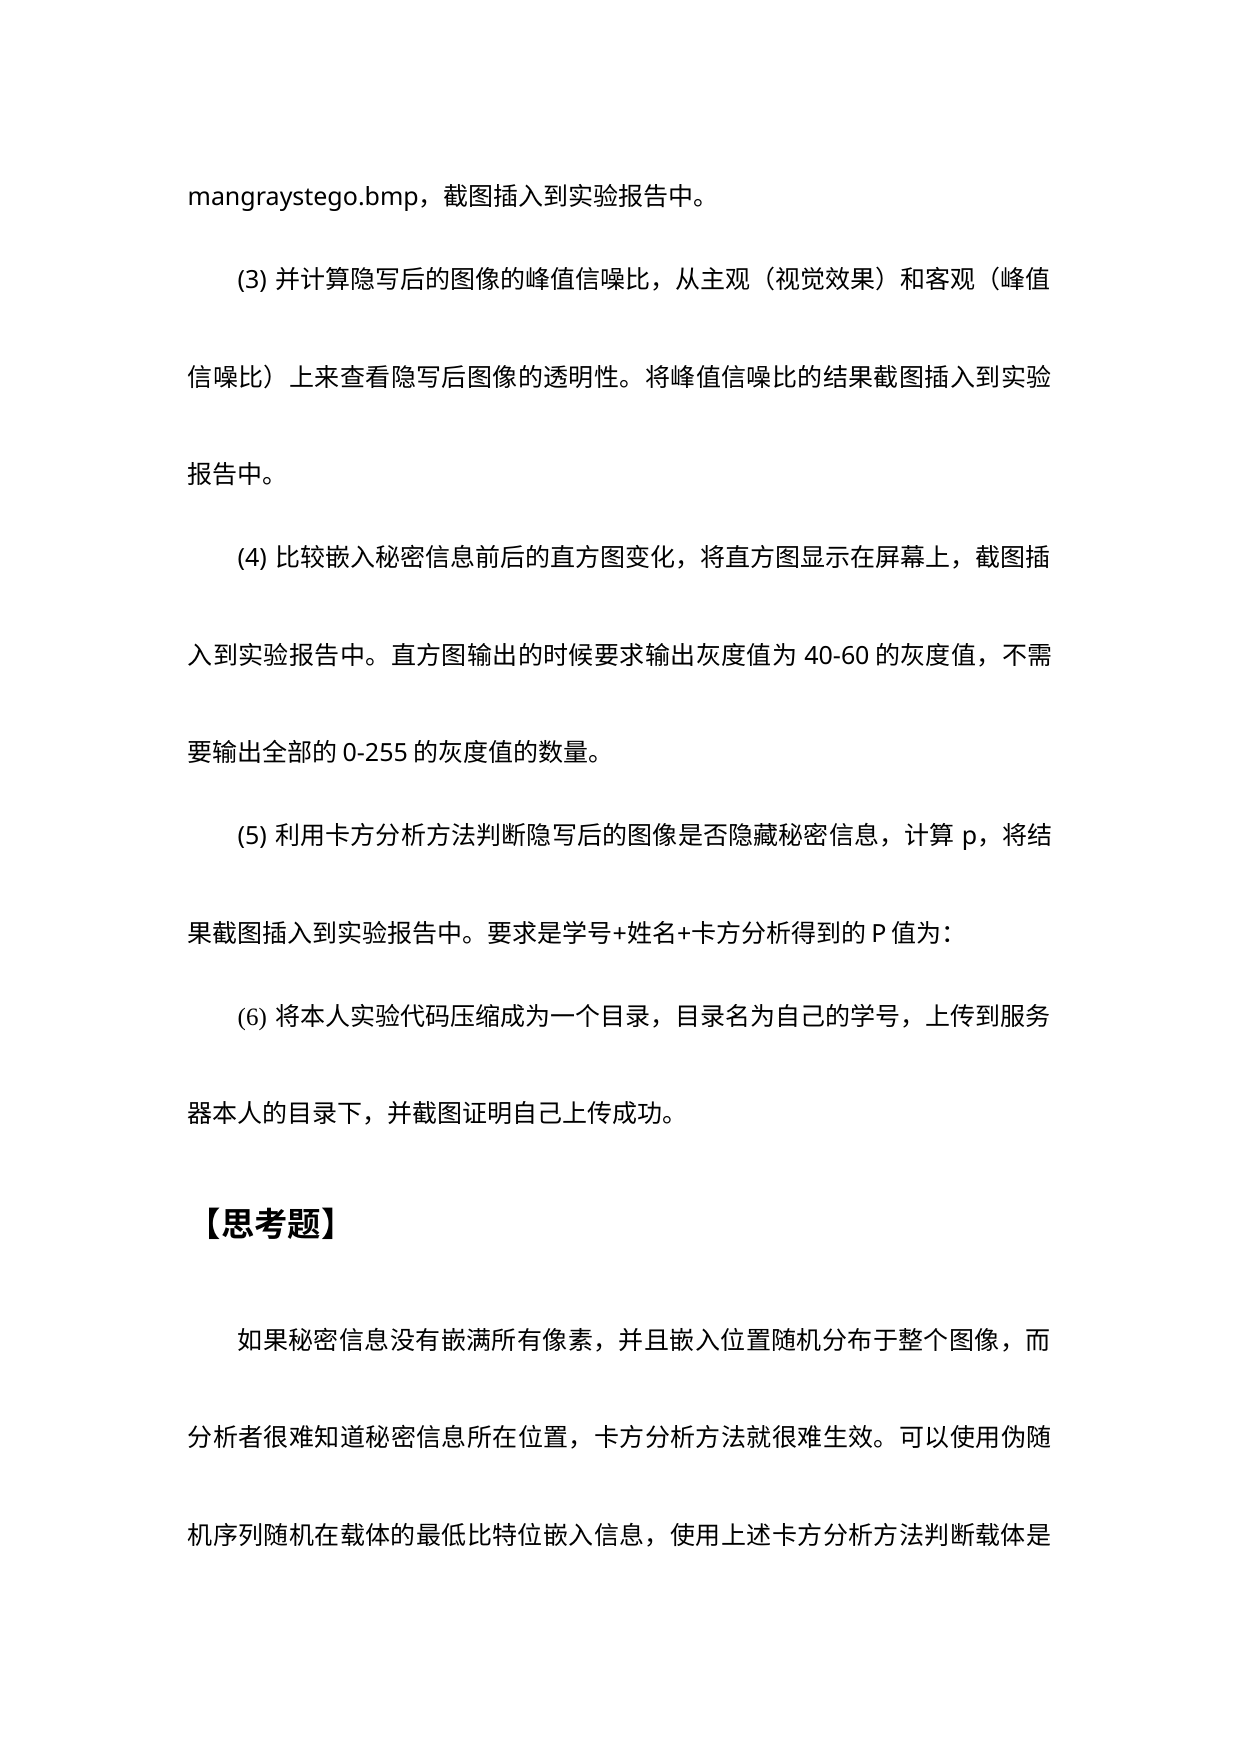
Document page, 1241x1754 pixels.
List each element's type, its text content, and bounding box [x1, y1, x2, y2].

list 利用卡方分析方法判断隐写后的图像是否隐藏秘密信息，计算p，将结果截图插入到实验报告中。要求是学号+姓名+卡方分析得到的P值为： [187, 801, 1053, 964]
subtitle 【思考题】 [187, 1190, 1053, 1255]
list 比较嵌入秘密信息前后的直方图变化，将直方图显示在屏幕上，截图插入到实验报告中。直方图输出的时候要求输出灰度值为40-60的灰度值，不需要输出全部的0-255的灰度值的数量。 [187, 523, 1053, 783]
list 并计算隐写后的图像的峰值信噪比，从主观（视觉效果）和客观（峰值信噪比）上来查看隐写后图像的透明性。将峰值信噪比的结果截图插入到实验报告中。 [187, 245, 1053, 505]
list 将本人实验代码压缩成为一个目录，目录名为自己的学号，上传到服务器本人的目录下，并截图证明自己上传成功。 [187, 982, 1053, 1144]
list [187, 162, 1053, 227]
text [187, 1306, 1053, 1566]
